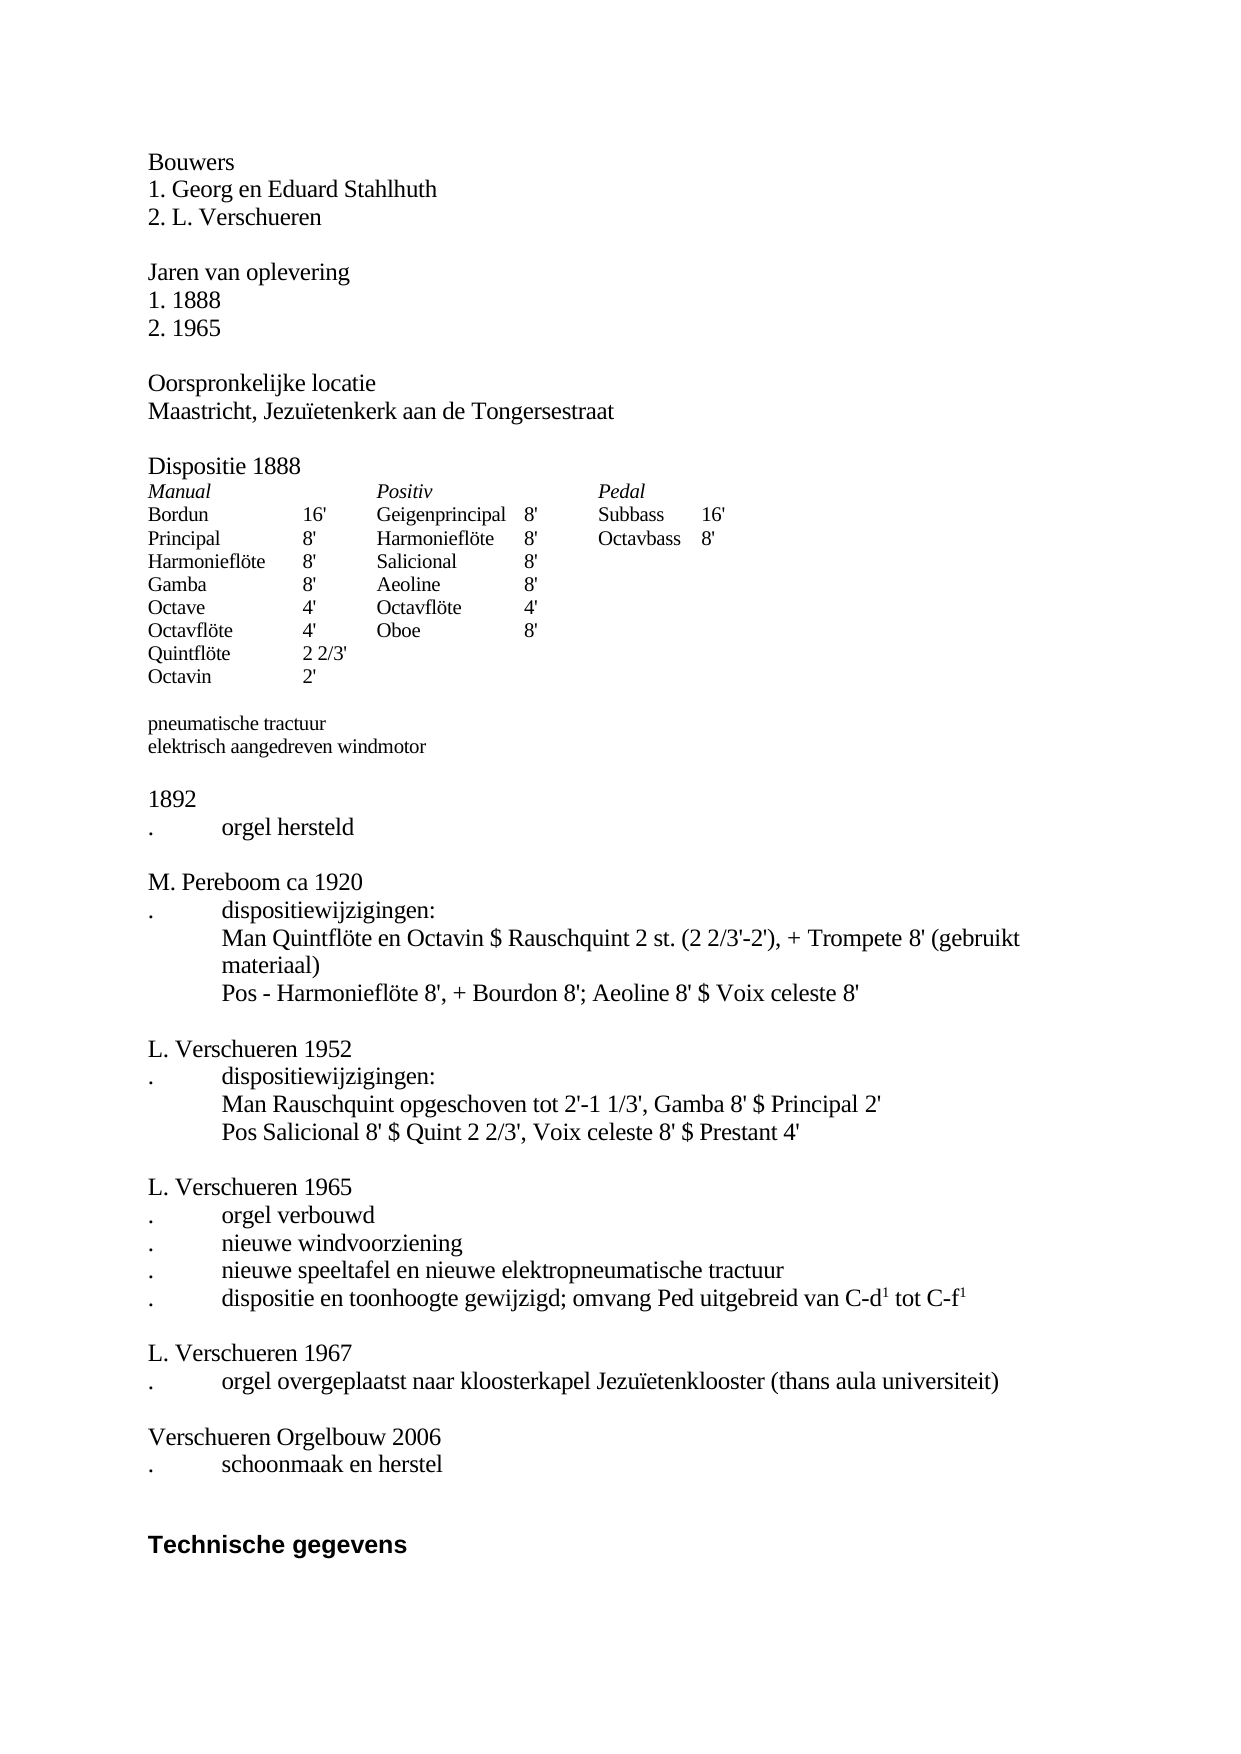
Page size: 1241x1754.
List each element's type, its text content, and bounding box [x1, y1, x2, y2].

text Dispositie 1888 [148, 452, 1093, 480]
text . nieuwe speeltafel en nieuwe elektropneumatische tractuur [148, 1256, 1093, 1284]
text Oorspronkelijke locatie [148, 369, 1093, 397]
text L. Verschueren 1965 [148, 1173, 1093, 1201]
table_header 16' 8' 8' 8' 4' 4' 2 2/3' 2' [295, 480, 369, 688]
table_header Manual Bordun Principal Harmonieflöte Gamba Octave Octavflöte Quintflöte Octavin [140, 480, 295, 688]
text Jaren van oplevering [148, 258, 1093, 286]
text Pos - Harmonieflöte 8', + Bourdon 8'; Aeoline 8' $ Voix celeste 8' [148, 979, 1093, 1007]
text . orgel verbouwd [148, 1201, 1093, 1229]
text Man Quintflöte en Octavin $ Rauschquint 2 st. (2 2/3'-2'), + Trompete 8' (gebruikt materiaal) [221, 924, 1093, 979]
text 1. Georg en Eduard Stahlhuth [148, 175, 1093, 203]
text . dispositiewijzigingen: [148, 1062, 1093, 1090]
text 2. L. Verschueren [148, 203, 1093, 231]
text L. Verschueren 1952 [148, 1035, 1093, 1062]
text 1. 1888 [148, 286, 1093, 314]
table_header 16' 8' [694, 480, 738, 688]
table_header 8' 8' 8' 8' 4' 8' [517, 480, 591, 688]
text . schoonmaak en herstel [148, 1450, 1093, 1478]
subtitle Technische gegevens [148, 1531, 1093, 1559]
table_header Positiv Geigenprincipal Harmonieflöte Salicional Aeoline Octavflöte Oboe [369, 480, 517, 688]
text elektrisch aangedreven windmotor [148, 734, 1093, 758]
text Pos Salicional 8' $ Quint 2 2/3', Voix celeste 8' $ Prestant 4' [148, 1118, 1093, 1146]
text M. Pereboom ca 1920 [148, 868, 1093, 896]
text L. Verschueren 1967 [148, 1339, 1093, 1367]
text . dispositie en toonhoogte gewijzigd; omvang Ped uitgebreid van C-d1 tot C-f1 [148, 1284, 1093, 1312]
text Maastricht, Jezuïetenkerk aan de Tongersestraat [148, 397, 1093, 425]
text 1892 [148, 785, 1093, 813]
text . orgel overgeplaatst naar kloosterkapel Jezuïetenklooster (thans aula universiteit) [148, 1367, 1093, 1395]
text Man Rauschquint opgeschoven tot 2'-1 1/3', Gamba 8' $ Principal 2' [148, 1090, 1093, 1118]
text . orgel hersteld [148, 813, 1093, 841]
table_header Pedal Subbass Octavbass [591, 480, 694, 688]
text . dispositiewijzigingen: [148, 896, 1093, 924]
text Verschueren Orgelbouw 2006 [148, 1423, 1093, 1450]
text . nieuwe windvoorziening [148, 1229, 1093, 1256]
text 2. 1965 [148, 314, 1093, 342]
text pneumatische tractuur [148, 711, 1093, 734]
text Bouwers [148, 148, 1093, 175]
